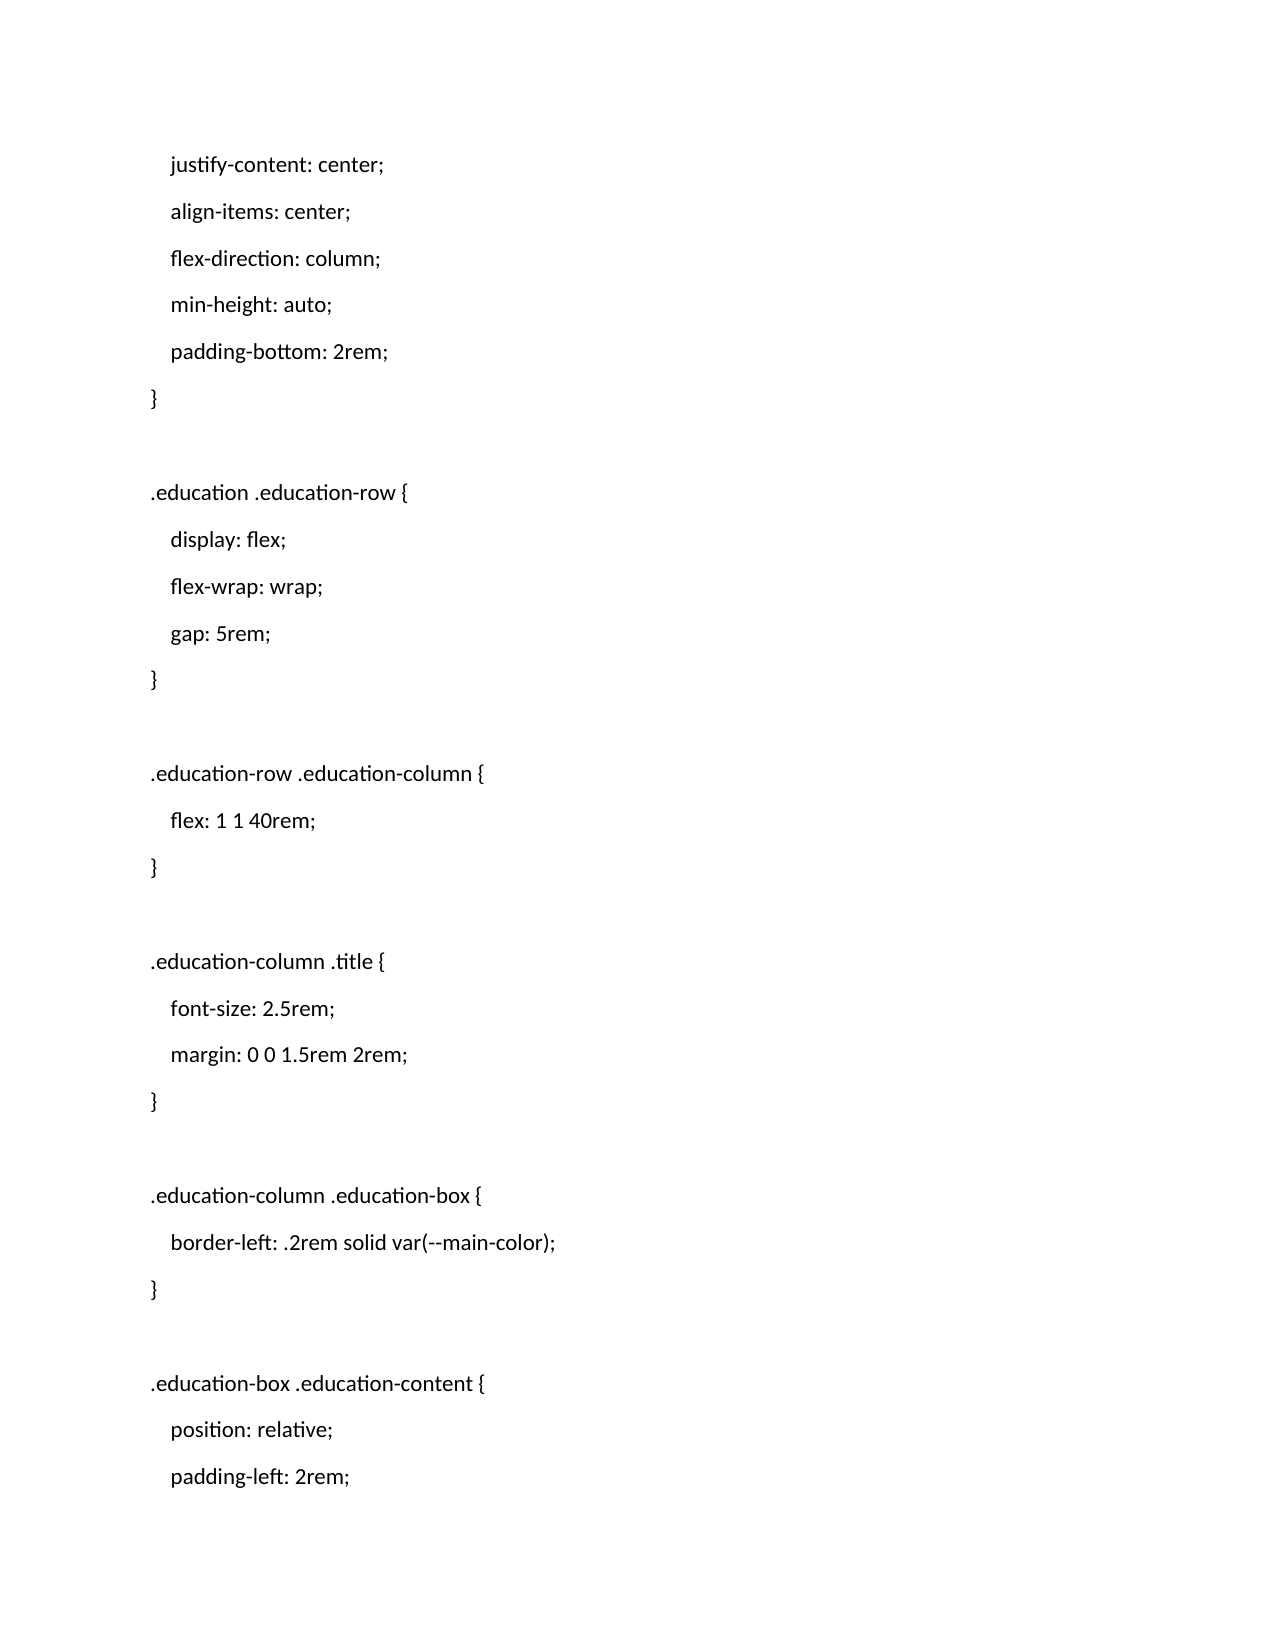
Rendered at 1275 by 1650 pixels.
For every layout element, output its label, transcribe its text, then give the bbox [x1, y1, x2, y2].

text .education .education-row { [150, 478, 1125, 506]
text font-size: 2.5rem; [150, 994, 1125, 1022]
text } [150, 384, 1125, 412]
text flex-direction: column; [150, 244, 1125, 272]
text margin: 0 0 1.5rem 2rem; [150, 1041, 1125, 1069]
text .education-column .title { [150, 947, 1125, 975]
text gap: 5rem; [150, 619, 1125, 647]
text position: relative; [150, 1416, 1125, 1444]
text padding-bottom: 2rem; [150, 337, 1125, 366]
text } [150, 1275, 1125, 1303]
text justify-content: center; [150, 150, 1125, 178]
text } [150, 853, 1125, 881]
text .education-box .education-content { [150, 1369, 1125, 1397]
text border-left: .2rem solid var(--main-color); [150, 1228, 1125, 1256]
text } [150, 666, 1125, 694]
text .education-column .education-box { [150, 1181, 1125, 1209]
text padding-left: 2rem; [150, 1462, 1125, 1491]
text min-height: auto; [150, 291, 1125, 319]
text align-items: center; [150, 197, 1125, 225]
text .education-row .education-column { [150, 759, 1125, 787]
text display: flex; [150, 525, 1125, 553]
text flex-wrap: wrap; [150, 572, 1125, 600]
text } [150, 1087, 1125, 1116]
text flex: 1 1 40rem; [150, 806, 1125, 834]
